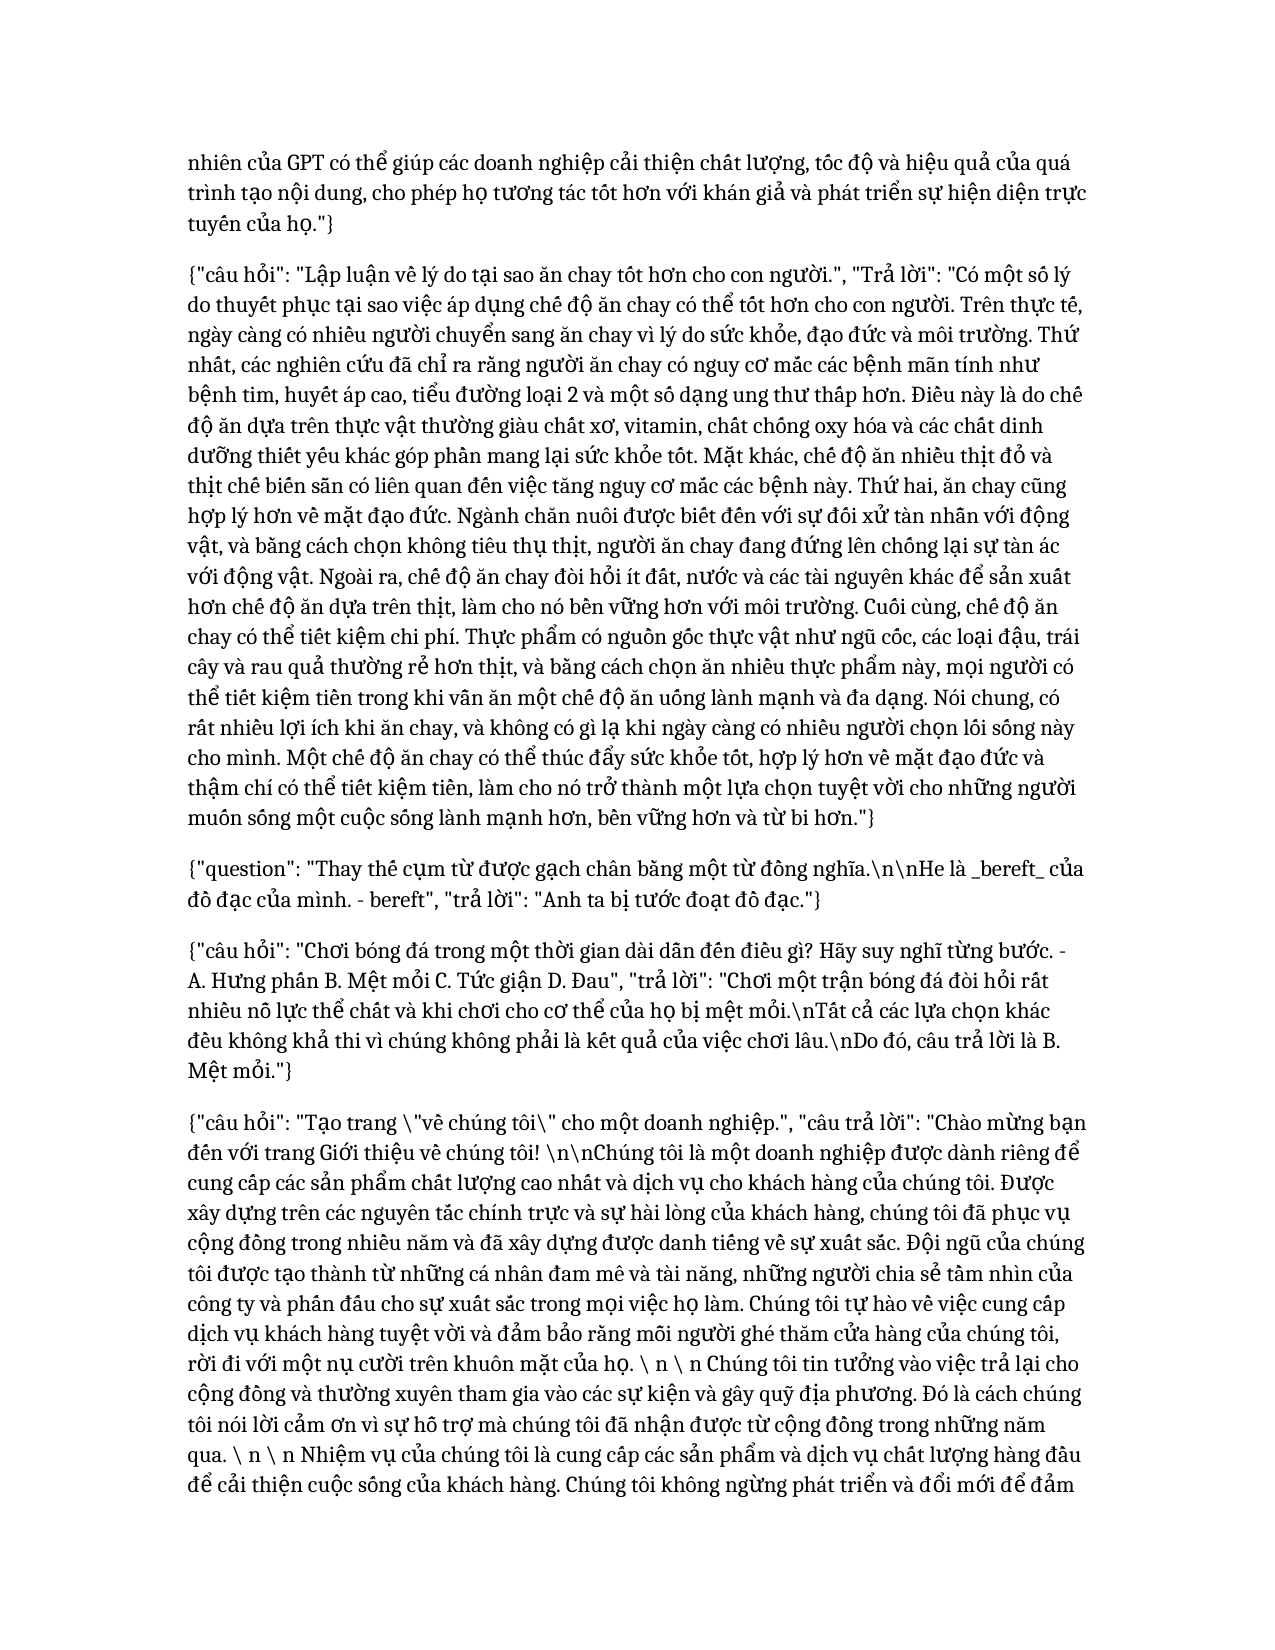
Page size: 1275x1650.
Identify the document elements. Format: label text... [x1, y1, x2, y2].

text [187, 1109, 1087, 1498]
text {"question": "Thay thế cụm từ được gạch chân bằng một từ đồng nghĩa.\n\nHe là _bereft_ của đồ đạc của mình. - bereft", "trả lời": "Anh ta bị tước đoạt đồ đạc."} [187, 856, 1087, 913]
text {"câu hỏi": "Lập luận về lý do tại sao ăn chay tốt hơn cho con người.", "Trả lời": "Có một số lý do thuyết phục tại sao việc áp dụng chế độ ăn chay có thể tốt hơn cho con người. Trên thực tế, ngày càng có nhiều người chuyển sang ăn chay vì lý do sức khỏe, đạo đức và môi trường. Thứ nhất, các nghiên cứu đã chỉ ra rằng người ăn chay có nguy cơ mắc các bệnh mãn tính như bệnh tim, huyết áp cao, tiểu đường loại 2 và một số dạng ung thư thấp hơn. Điều này là do chế độ ăn dựa trên thực vật thường giàu chất xơ, vitamin, chất chống oxy hóa và các chất dinh dưỡng thiết yếu khác góp phần mang lại sức khỏe tốt. Mặt khác, chế độ ăn nhiều thịt đỏ và thịt chế biến sẵn có liên quan đến việc tăng nguy cơ mắc các bệnh này. Thứ hai, ăn chay cũng hợp lý hơn về mặt đạo đức. Ngành chăn nuôi được biết đến với sự đối xử tàn nhẫn với động vật, và bằng cách chọn không tiêu thụ thịt, người ăn chay đang đứng lên chống lại sự tàn ác với động vật. Ngoài ra, chế độ ăn chay đòi hỏi ít đất, nước và các tài nguyên khác để sản xuất hơn chế độ ăn dựa trên thịt, làm cho nó bền vững hơn với môi trường. Cuối cùng, chế độ ăn chay có thể tiết kiệm chi phí. Thực phẩm có nguồn gốc thực vật như ngũ cốc, các loại đậu, trái cây và rau quả thường rẻ hơn thịt, và bằng cách chọn ăn nhiều thực phẩm này, mọi người có thể tiết kiệm tiền trong khi vẫn ăn một chế độ ăn uống lành mạnh và đa dạng. Nói chung, có rất nhiều lợi ích khi ăn chay, và không có gì lạ khi ngày càng có nhiều người chọn lối sống này cho mình. Một chế độ ăn chay có thể thúc đẩy sức khỏe tốt, hợp lý hơn về mặt đạo đức và thậm chí có thể tiết kiệm tiền, làm cho nó trở thành một lựa chọn tuyệt vời cho những người muốn sống một cuộc sống lành mạnh hơn, bền vững hơn và từ bi hơn."} [187, 261, 1087, 832]
text {"câu hỏi": "Chơi bóng đá trong một thời gian dài dẫn đến điều gì? Hãy suy nghĩ từng bước. - A. Hưng phấn B. Mệt mỏi C. Tức giận D. Đau", "trả lời": "Chơi một trận bóng đá đòi hỏi rất nhiều nỗ lực thể chất và khi chơi cho cơ thể của họ bị mệt mỏi.\nTất cả các lựa chọn khác đều không khả thi vì chúng không phải là kết quả của việc chơi lâu.\nDo đó, câu trả lời là B. Mệt mỏi."} [187, 937, 1087, 1085]
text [187, 150, 1087, 237]
